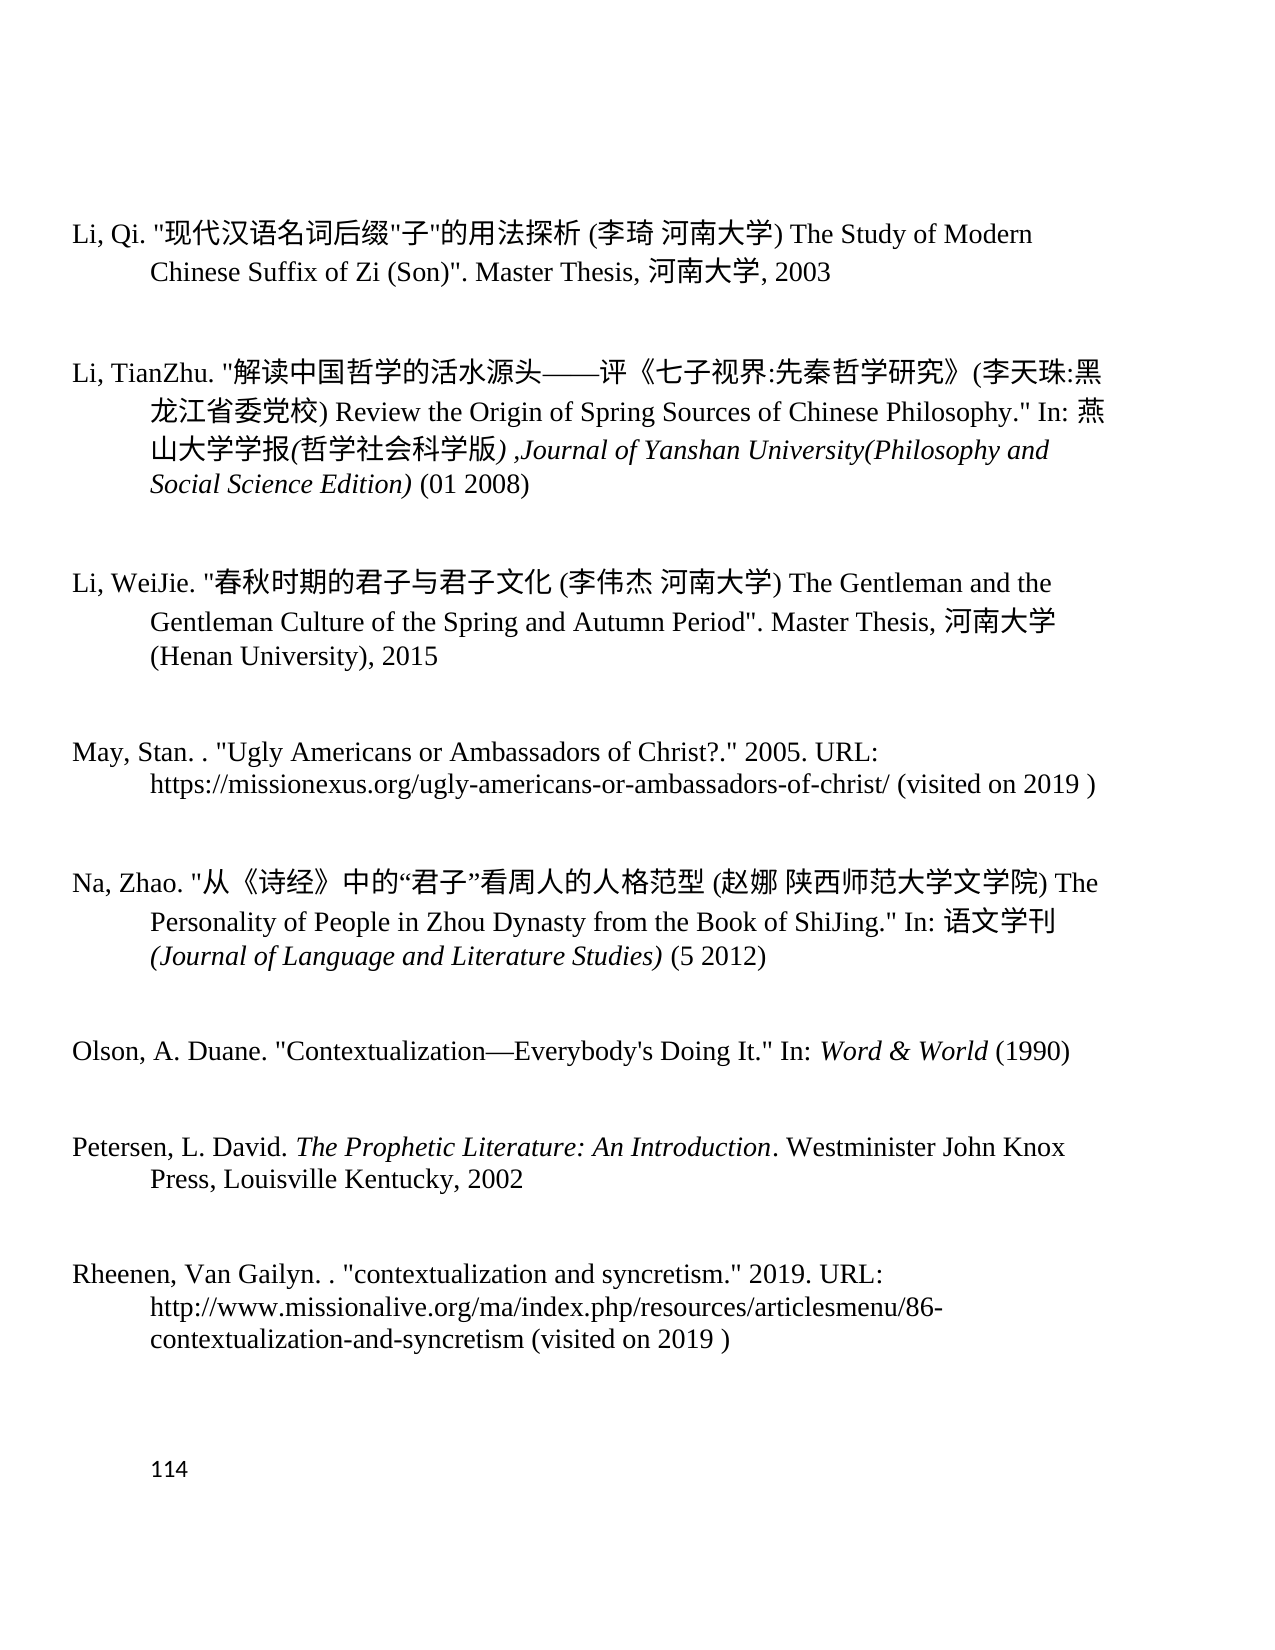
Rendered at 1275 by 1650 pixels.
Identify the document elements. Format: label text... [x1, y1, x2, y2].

text Li, Qi. "现代汉语名词后缀"子"的用法探析 (李琦 河南大学) The Study of Modern Chinese Suffix of Zi (Son)". Master Thesis, 河南大学, 2003 [72, 213, 1125, 289]
text Olson, A. Duane. "Contextualization—Everybody's Doing It." In: Word & World (1990) [72, 1034, 1125, 1067]
text May, Stan. . "Ugly Americans or Ambassadors of Christ?." 2005. URL: https://missionexus.org/ugly-americans-or-ambassadors-of-christ/ (visited on 2019 ) [72, 735, 1125, 799]
text Rheenen, Van Gailyn. . "contextualization and syncretism." 2019. URL: http://www.missionalive.org/ma/index.php/resources/articlesmenu/86-contextualization-and-syncretism (visited on 2019 ) [72, 1257, 1125, 1355]
text Na, Zhao. "从《诗经》中的“君子”看周人的人格范型 (赵娜 陕西师范大学文学院) The Personality of People in Zhou Dynasty from the Book of ShiJing." In: 语文学刊 (Journal of Language and Literature Studies) (5 2012) [72, 862, 1125, 972]
text Li, TianZhu. "解读中国哲学的活水源头——评《七子视界:先秦哲学研究》(李天珠:黑龙江省委党校) Review the Origin of Spring Sources of Chinese Philosophy." In: 燕山大学学报(哲学社会科学版) ,Journal of Yanshan University(Philosophy and Social Science Edition) (01 2008) [72, 352, 1125, 500]
text Petersen, L. David. The Prophetic Literature: An Introduction. Westminister John Knox Press, Louisville Kentucky, 2002 [72, 1130, 1125, 1194]
text Li, WeiJie. "春秋时期的君子与君子文化 (李伟杰 河南大学) The Gentleman and the Gentleman Culture of the Spring and Autumn Period". Master Thesis, 河南大学 (Henan University), 2015 [72, 563, 1125, 672]
